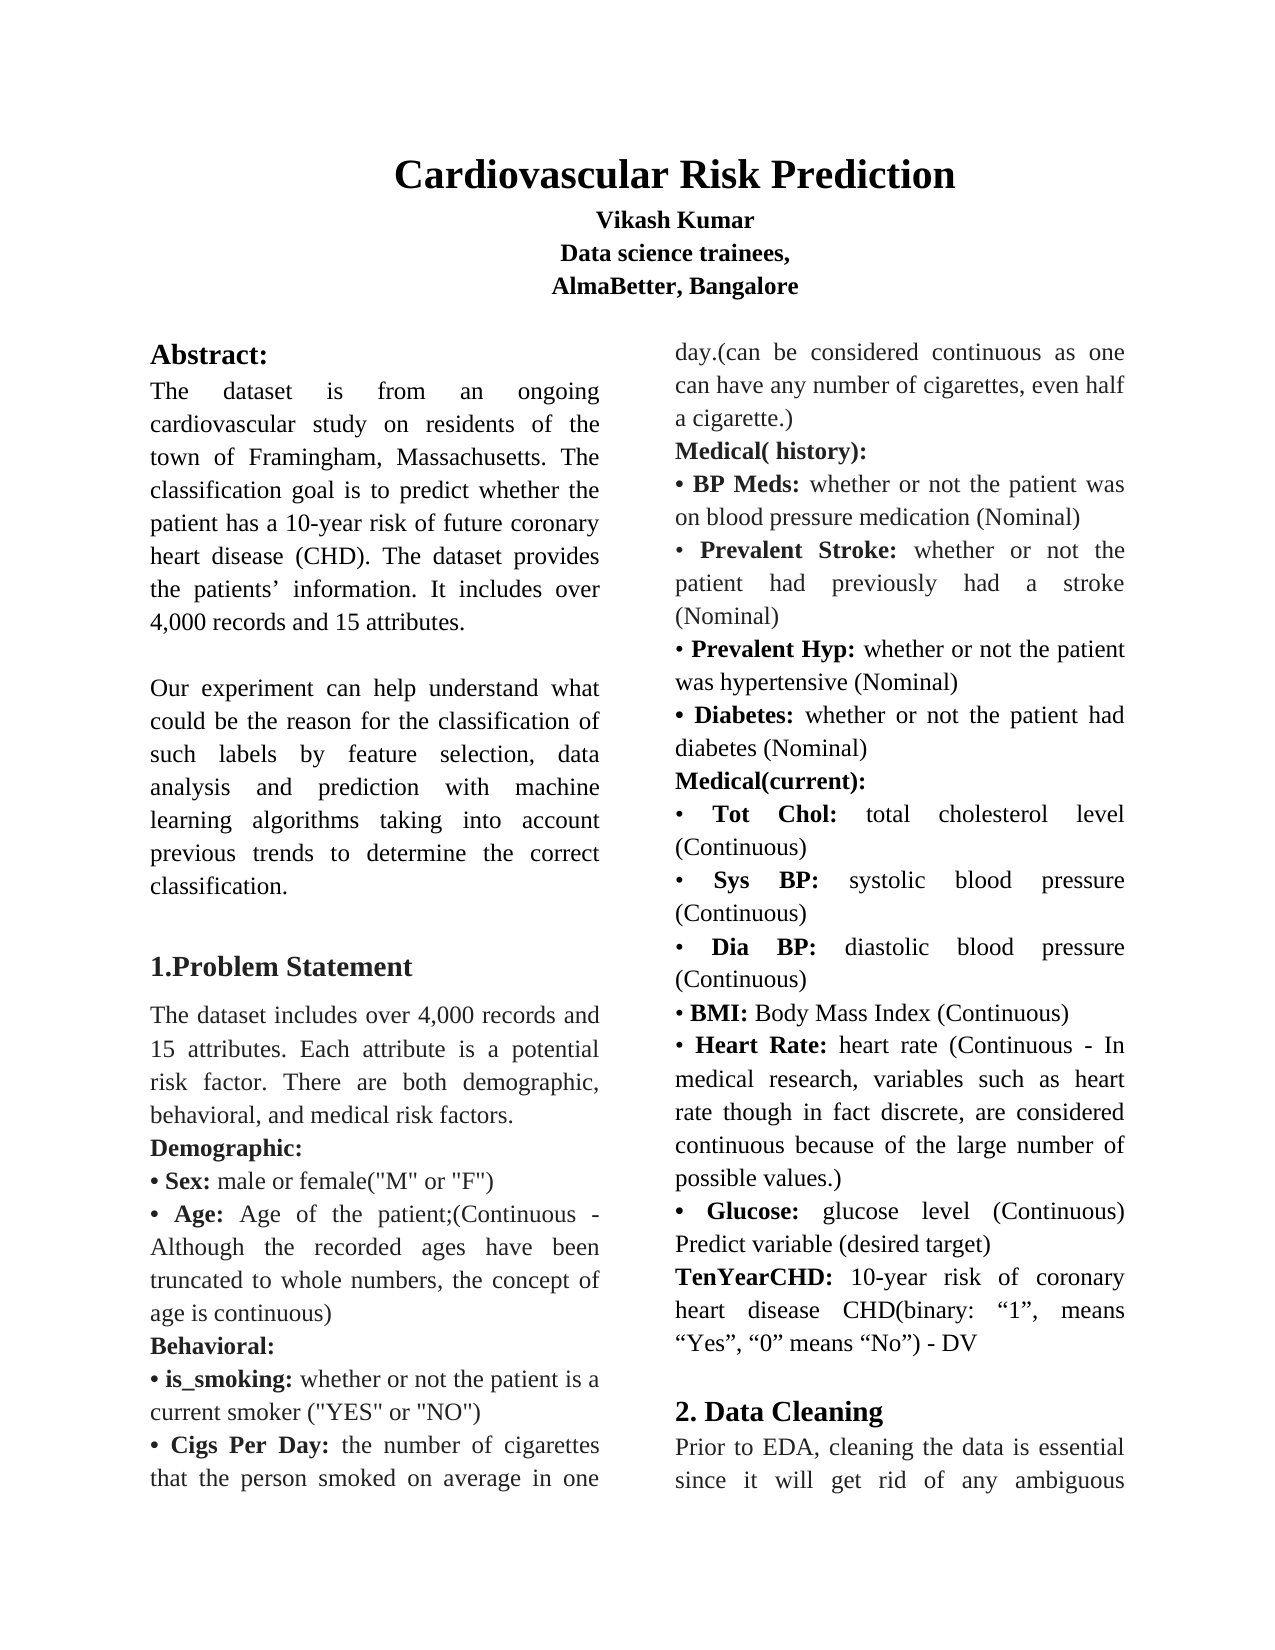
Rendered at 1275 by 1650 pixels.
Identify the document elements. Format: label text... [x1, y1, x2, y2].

text • Diabetes: whether or not the patient had diabetes (Nominal) [675, 700, 1125, 762]
text • is_smoking: whether or not the patient is a current smoker ("YES" or "NO") [150, 1364, 600, 1426]
text AlmaBetter, Bangalore [150, 271, 1125, 300]
text • Cigs Per Day: the number of cigarettes that the person smoked on average in one day.(can be considered continuous as one can have any number of cigarettes, even half a cigarette.) [675, 337, 1125, 432]
text Abstract: [150, 337, 600, 371]
text • Glucose: glucose level (Continuous) Predict variable (desired target) [675, 1196, 1125, 1257]
text Behavioral: [150, 1331, 600, 1359]
text • Sex: male or female("M" or "F") [150, 1166, 600, 1194]
text • Heart Rate: heart rate (Continuous - In medical research, variables such as heart rate though in fact discrete, are considered continuous because of the large number of possible values.) [675, 1031, 1125, 1191]
text Cardiovascular Risk Prediction [150, 150, 1125, 198]
text Demographic: [150, 1133, 600, 1161]
text • Dia BP: diastolic blood pressure (Continuous) [675, 932, 1125, 993]
text • Cigs Per Day: the number of cigarettes that the person smoked on average in one day.(can be considered continuous as one can have any number of cigarettes, even half a cigarette.) [150, 1430, 600, 1492]
text • BMI: Body Mass Index (Continuous) [675, 998, 1125, 1026]
text • Sys BP: systolic blood pressure (Continuous) [675, 866, 1125, 927]
text Medical( history): [675, 436, 1125, 465]
text The dataset includes over 4,000 records and 15 attributes. Each attribute is a potential risk factor. There are both demographic, behavioral, and medical risk factors. [150, 1001, 600, 1128]
text The dataset is from an ongoing cardiovascular study on residents of the town of Framingham, Massachusetts. The classification goal is to predict whether the patient has a 10-year risk of future coronary heart disease (CHD). The dataset provides the patients’ information. It includes over 4,000 records and 15 attributes. [150, 376, 600, 636]
text • Age: Age of the patient;(Continuous - Although the recorded ages have been truncated to whole numbers, the concept of age is continuous) [150, 1199, 600, 1327]
text Our experiment can help understand what could be the reason for the classification of such labels by feature selection, data analysis and prediction with machine learning algorithms taking into account previous trends to determine the correct classification. [150, 673, 600, 900]
text • Prevalent Stroke: whether or not the patient had previously had a stroke (Nominal) [675, 535, 1125, 630]
text Data science trainees, [150, 238, 1125, 267]
text • BP Meds: whether or not the patient was on blood pressure medication (Nominal) [675, 469, 1125, 531]
text 1.Problem Statement [150, 949, 600, 983]
text 2. Data Cleaning [675, 1394, 1125, 1427]
text Prior to EDA, cleaning the data is essential since it will get rid of any ambiguous information that can have an impact on the results. [675, 1432, 1125, 1494]
text Medical(current): [675, 766, 1125, 795]
text • Tot Chol: total cholesterol level (Continuous) [675, 799, 1125, 861]
text Vikash Kumar [150, 205, 1125, 234]
text • Prevalent Hyp: whether or not the patient was hypertensive (Nominal) [675, 634, 1125, 696]
text TenYearCHD: 10-year risk of coronary heart disease CHD(binary: “1”, means “Yes”, “0” means “No”) - DV [675, 1262, 1125, 1357]
